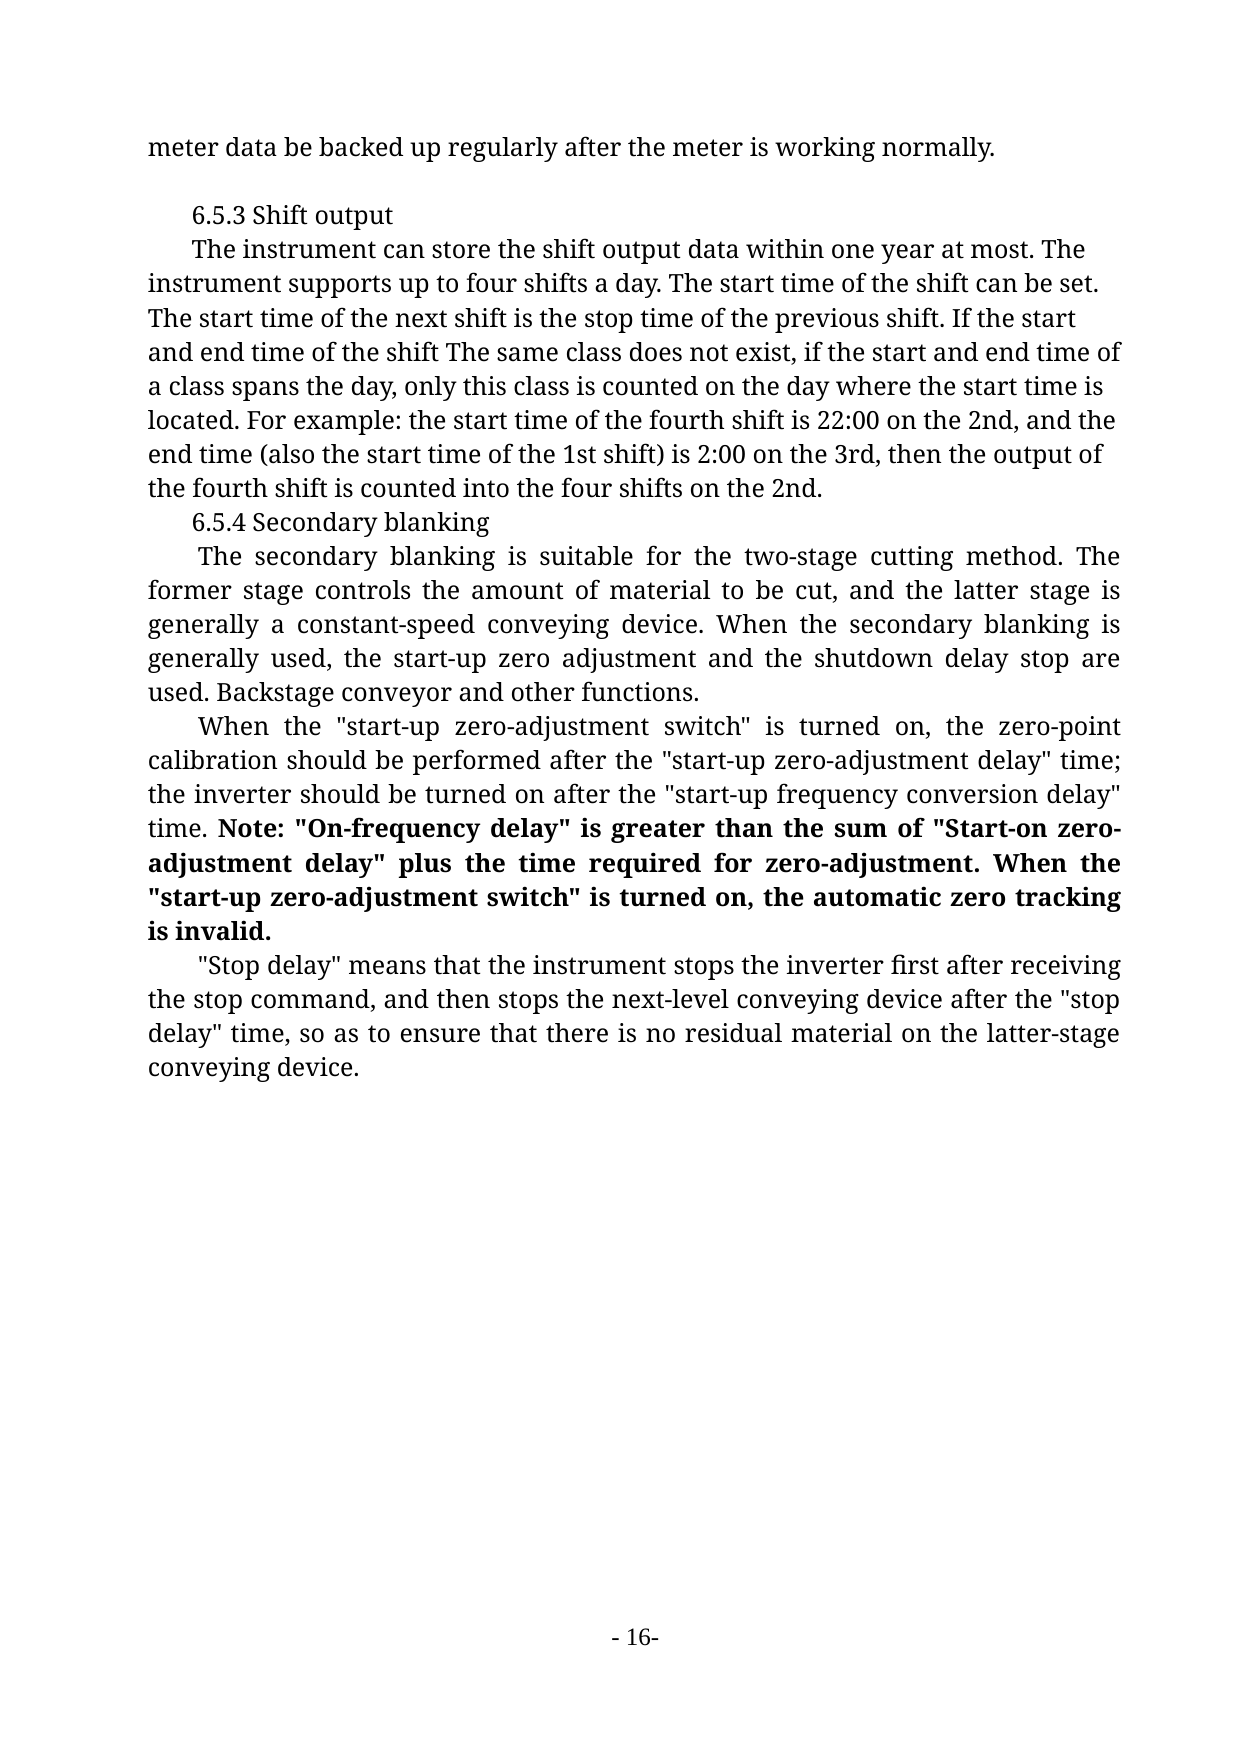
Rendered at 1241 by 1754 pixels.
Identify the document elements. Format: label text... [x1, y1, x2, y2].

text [148, 130, 1122, 164]
text When the "start-up zero-adjustment switch" is turned on, the zero-point calibration should be performed after the "start-up zero-adjustment delay" time; the inverter should be turned on after the "start-up frequency conversion delay" time. Note: "On-frequency delay" is greater than the sum of "Start-on zero-adjustment delay" plus the time required for zero-adjustment. When the "start-up zero-adjustment switch" is turned on, the automatic zero tracking is invalid. [148, 709, 1122, 947]
text 6.5.3 Shift output [191, 198, 1122, 232]
text The instrument can store the shift output data within one year at most. The instrument supports up to four shifts a day. The start time of the shift can be set. The start time of the next shift is the stop time of the previous shift. If the start and end time of the shift The same class does not exist, if the start and end time of a class spans the day, only this class is counted on the day where the start time is located. For example: the start time of the fourth shift is 22:00 on the 2nd, and the end time (also the start time of the 1st shift) is 2:00 on the 3rd, then the output of the fourth shift is counted into the four shifts on the 2nd. [148, 232, 1122, 504]
text 6.5.4 Secondary blanking [191, 504, 1122, 539]
text "Stop delay" means that the instrument stops the inverter first after receiving the stop command, and then stops the next-level conveying device after the "stop delay" time, so as to ensure that there is no residual material on the latter-stage conveying device. [148, 947, 1122, 1084]
text The secondary blanking is suitable for the two-stage cutting method. The former stage controls the amount of material to be cut, and the latter stage is generally a constant-speed conveying device. When the secondary blanking is generally used, the start-up zero adjustment and the shutdown delay stop are used. Backstage conveyor and other functions. [148, 539, 1122, 709]
